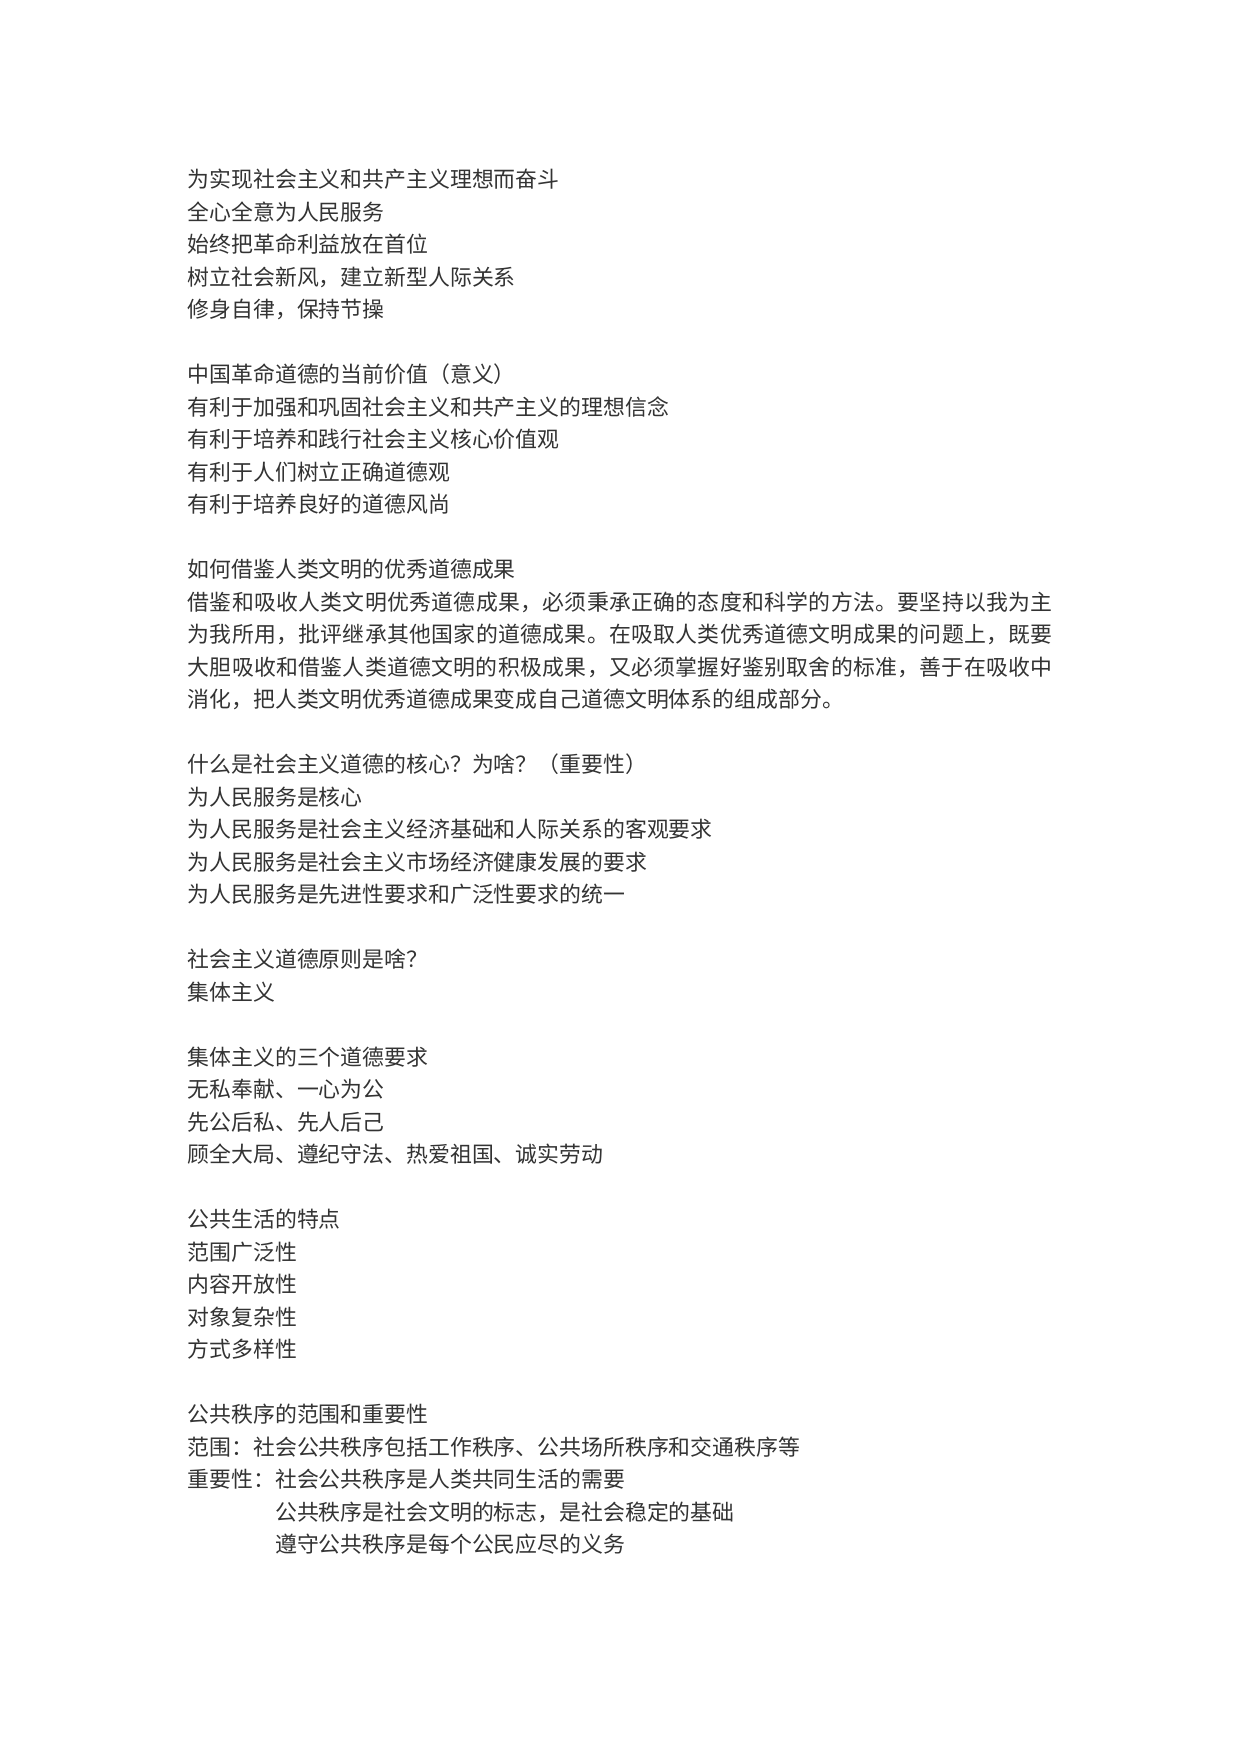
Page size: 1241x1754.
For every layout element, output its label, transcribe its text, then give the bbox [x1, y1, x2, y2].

list 集体主义 [187, 974, 1053, 1007]
list 为人民服务是社会主义经济基础和人际关系的客观要求 [187, 812, 1053, 844]
list 社会主义道德原则是啥？ [187, 942, 1053, 974]
list 有利于人们树立正确道德观 [187, 454, 1053, 487]
list 中国革命道德的当前价值（意义） [187, 357, 1053, 389]
list 有利于培养良好的道德风尚 [187, 487, 1053, 519]
list 为实现社会主义和共产主义理想而奋斗 [187, 162, 1053, 194]
list 始终把革命利益放在首位 [187, 227, 1053, 259]
list 先公后私、先人后己 [187, 1104, 1053, 1137]
list 方式多样性 [187, 1332, 1053, 1364]
list 重要性：社会公共秩序是人类共同生活的需要 [187, 1462, 1053, 1494]
list 顾全大局、遵纪守法、热爱祖国、诚实劳动 [187, 1137, 1053, 1169]
list 内容开放性 [187, 1267, 1053, 1299]
list 公共秩序的范围和重要性 [187, 1397, 1053, 1429]
list 公共生活的特点 [187, 1202, 1053, 1234]
list 为人民服务是核心 [187, 779, 1053, 812]
list 公共秩序是社会文明的标志，是社会稳定的基础 [187, 1494, 1053, 1527]
list 遵守公共秩序是每个公民应尽的义务 [187, 1527, 1053, 1559]
list 为人民服务是社会主义市场经济健康发展的要求 [187, 844, 1053, 877]
list 为人民服务是先进性要求和广泛性要求的统一 [187, 877, 1053, 909]
list 借鉴和吸收人类文明优秀道德成果，必须秉承正确的态度和科学的方法。要坚持以我为主、为我所用，批评继承其他国家的道德成果。在吸取人类优秀道德文明成果的问题上，既要大胆吸收和借鉴人类道德文明的积极成果，又必须掌握好鉴别取舍的标准，善于在吸收中消化，把人类文明优秀道德成果变成自己道德文明体系的组成部分。 [187, 601, 1053, 714]
list 有利于加强和巩固社会主义和共产主义的理想信念 [187, 389, 1053, 422]
list 如何借鉴人类文明的优秀道德成果 [187, 552, 1053, 584]
list 树立社会新风，建立新型人际关系 [187, 259, 1053, 292]
list 无私奉献、一心为公 [187, 1072, 1053, 1104]
list 范围：社会公共秩序包括工作秩序、公共场所秩序和交通秩序等 [187, 1429, 1053, 1462]
list 有利于培养和践行社会主义核心价值观 [187, 422, 1053, 454]
list 对象复杂性 [187, 1299, 1053, 1332]
list 范围广泛性 [187, 1234, 1053, 1267]
list 什么是社会主义道德的核心？为啥？（重要性） [187, 747, 1053, 779]
list 全心全意为人民服务 [187, 194, 1053, 227]
list 修身自律，保持节操 [187, 292, 1053, 324]
list 集体主义的三个道德要求 [187, 1039, 1053, 1072]
